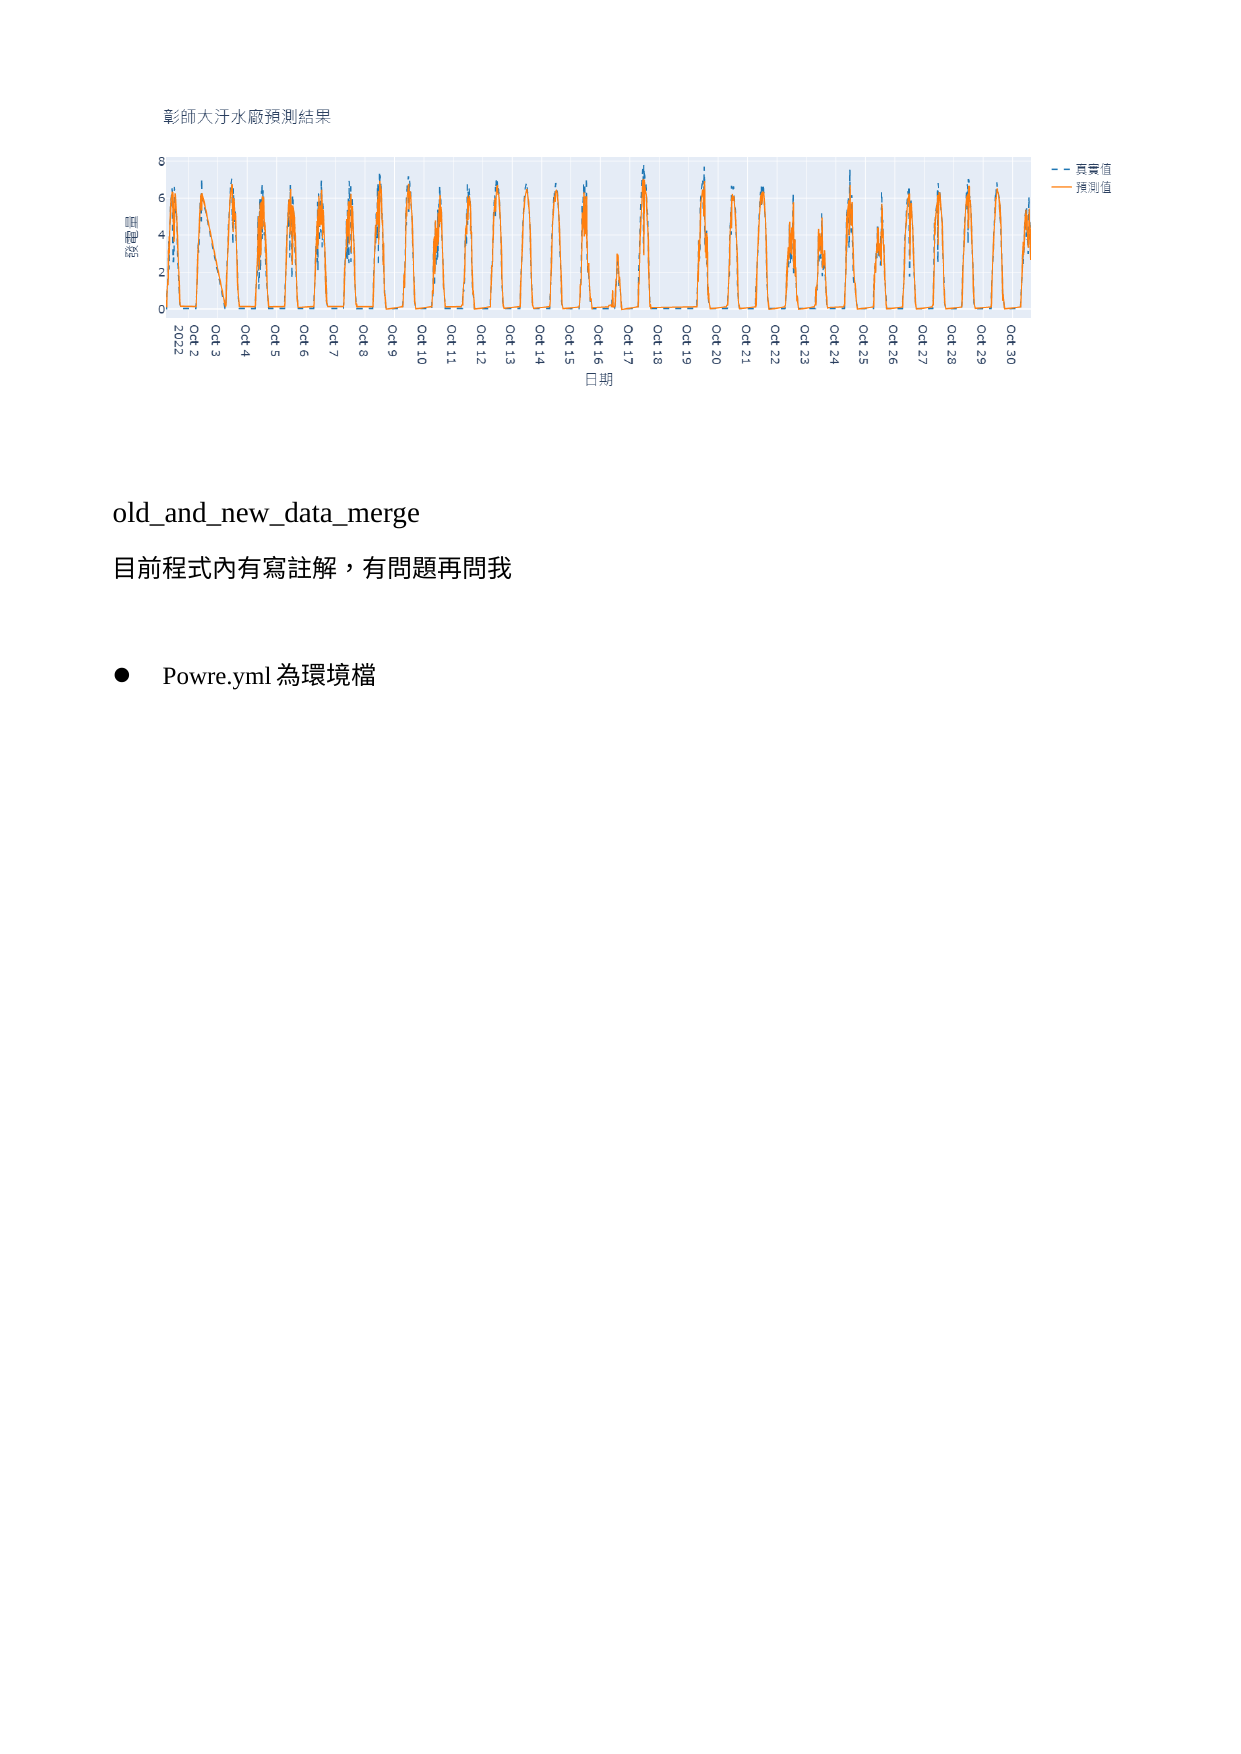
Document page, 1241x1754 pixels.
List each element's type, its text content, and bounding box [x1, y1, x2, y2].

text old_and_new_data_merge [112, 493, 1165, 531]
text 目前程式內有寫註解，有問題再問我 [112, 547, 1165, 585]
list Powre.yml為環境檔 [112, 655, 1165, 692]
picture [112, 89, 1123, 393]
